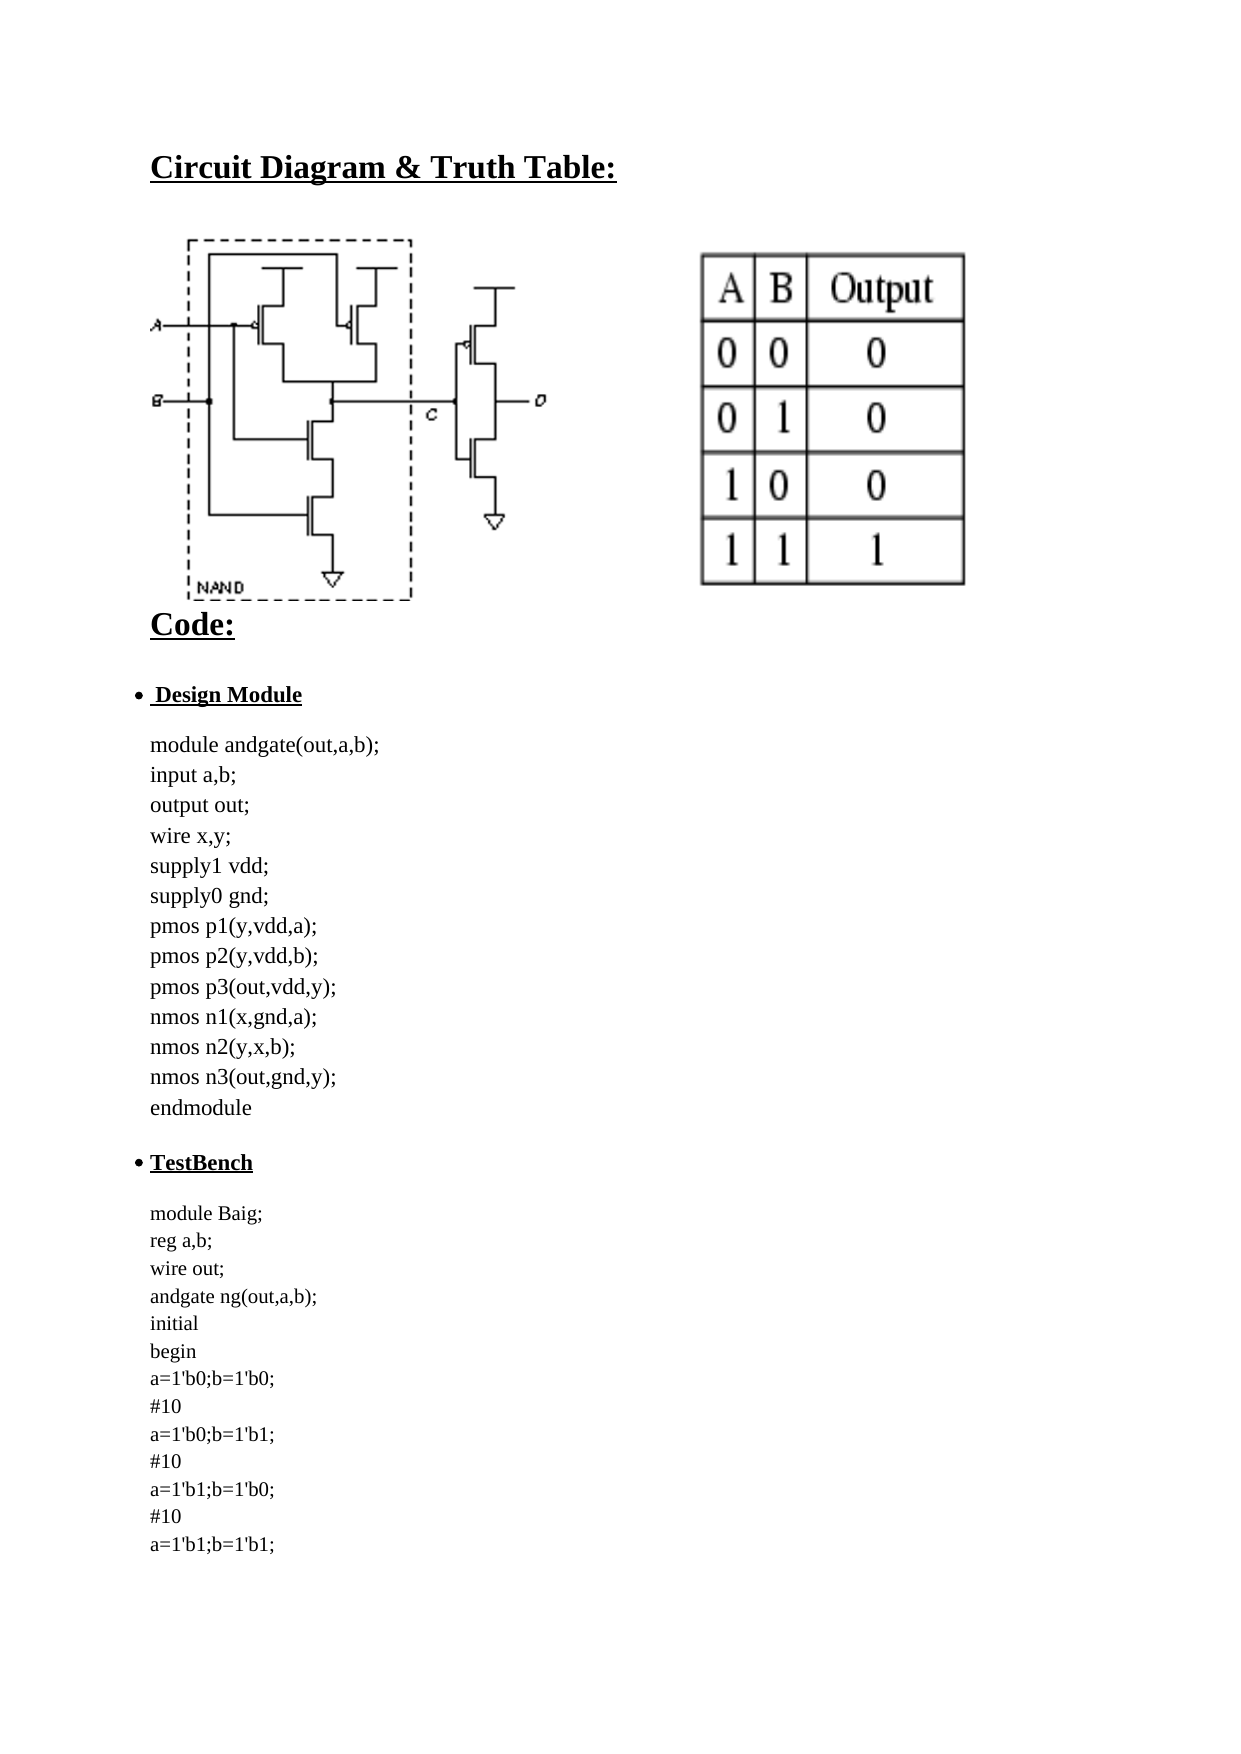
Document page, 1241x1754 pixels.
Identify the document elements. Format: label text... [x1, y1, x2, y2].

text a=1'b0;b=1'b0; [150, 1366, 1090, 1390]
text module Baig; [150, 1201, 1090, 1225]
text supply0 gnd; [150, 882, 1090, 908]
text pmos p3(out,vdd,y); [150, 973, 1090, 999]
text nmos n2(y,x,b); [150, 1033, 1090, 1059]
text supply1 vdd; [150, 852, 1090, 878]
text begin [150, 1339, 1090, 1363]
text Circuit Diagram & Truth Table: [150, 148, 1090, 186]
text a=1'b1;b=1'b0; [150, 1477, 1090, 1501]
text #10 [150, 1504, 1090, 1528]
text output out; [150, 791, 1090, 818]
text wire out; [150, 1256, 1090, 1280]
text input a,b; [150, 761, 1090, 788]
text endmodule [150, 1093, 1090, 1120]
text module andgate(out,a,b); [150, 731, 1090, 757]
text reg a,b; [150, 1228, 1090, 1252]
text initial [150, 1311, 1090, 1335]
text nmos n3(out,gnd,y); [150, 1063, 1090, 1090]
text pmos p1(y,vdd,a); [150, 912, 1090, 939]
text andgate ng(out,a,b); [150, 1283, 1090, 1308]
picture [615, 236, 1079, 601]
text #10 [150, 1394, 1090, 1418]
text Code: [150, 604, 1090, 643]
text wire x,y; [150, 822, 1090, 848]
text nmos n1(x,gnd,a); [150, 1003, 1090, 1029]
list TestBench [135, 1148, 1090, 1175]
picture [150, 219, 575, 601]
text #10 [150, 1449, 1090, 1473]
text a=1'b0;b=1'b1; [150, 1422, 1090, 1446]
text pmos p2(y,vdd,b); [150, 942, 1090, 969]
list Design Module [135, 682, 1090, 708]
text a=1'b1;b=1'b1; [150, 1532, 1090, 1556]
